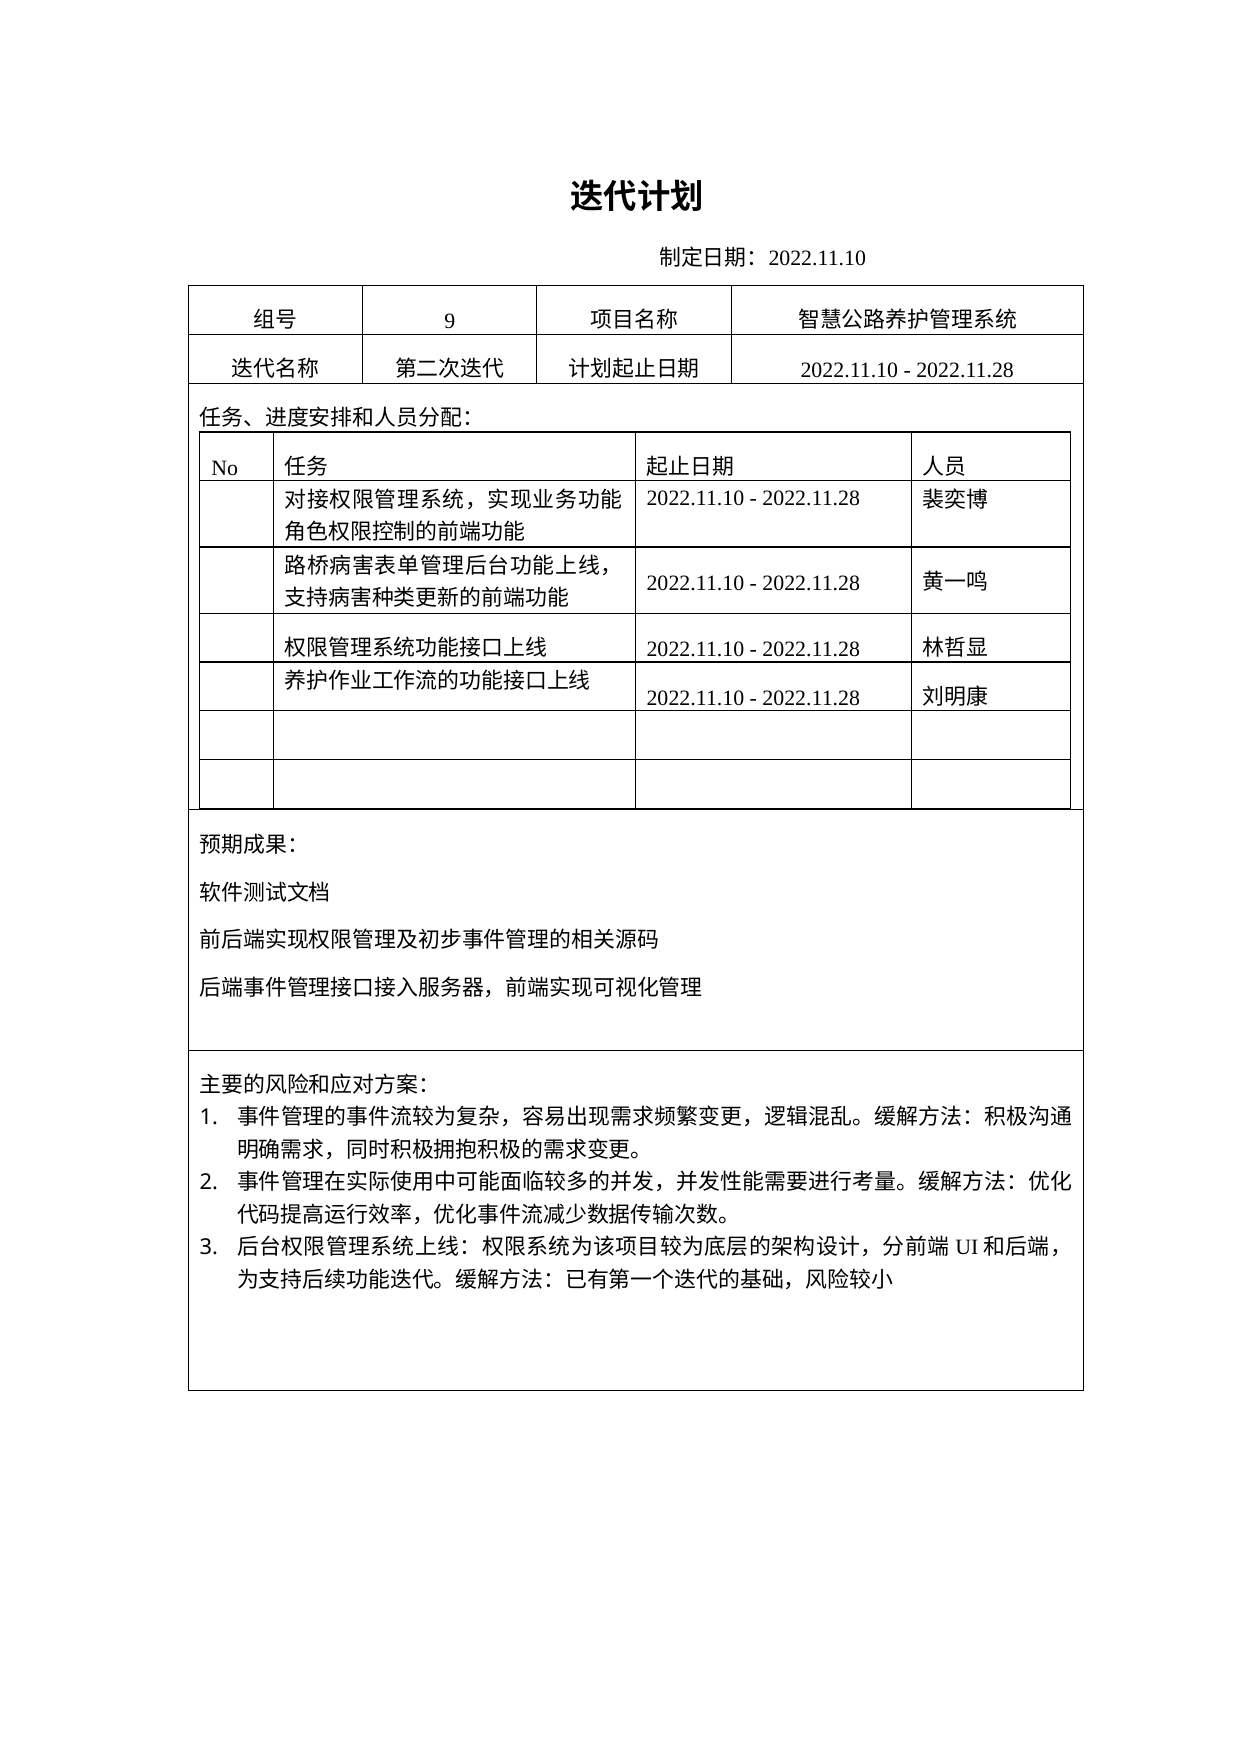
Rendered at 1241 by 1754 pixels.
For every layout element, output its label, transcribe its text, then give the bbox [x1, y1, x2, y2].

table_cell 预期成果： 软件测试文档 前后端实现权限管理及初步事件管理的相关源码 后端事件管理接口接入服务器，前端实现可视化管理 [189, 810, 1083, 1050]
table_cell 任务、进度安排和人员分配： [189, 384, 1083, 809]
table_cell 计划起止日期 [537, 335, 731, 382]
table_cell 迭代名称 [189, 335, 362, 382]
table_header 智慧公路养护管理系统 [732, 286, 1083, 333]
text 迭代计划 [187, 162, 1053, 227]
text 制定日期：2022.11.10 [187, 239, 1053, 272]
table_header 组号 [189, 286, 362, 333]
table_cell 第二次迭代 [363, 335, 536, 382]
table_cell 2022.11.10 - 2022.11.28 [732, 335, 1083, 382]
table_cell 主要的风险和应对方案： 事件管理的事件流较为复杂，容易出现需求频繁变更，逻辑混乱。缓解方法：积极沟通明确需求，同时积极拥抱积极的需求变更。 事件管理在实际使用中可能面临较多的并发，并发性能需要进行考量。缓解方法：优化代码提高运行效率，优化事件流减少数据传输次数。 后台权限管理系统上线：权限系统为该项目较为底层的架构设计，分前端UI和后端，为支持后续功能迭代。缓解方法：已有第一个迭代的基础，风险较小 [189, 1051, 1083, 1390]
table_header 项目名称 [537, 286, 731, 333]
table_header 9 [363, 286, 536, 333]
